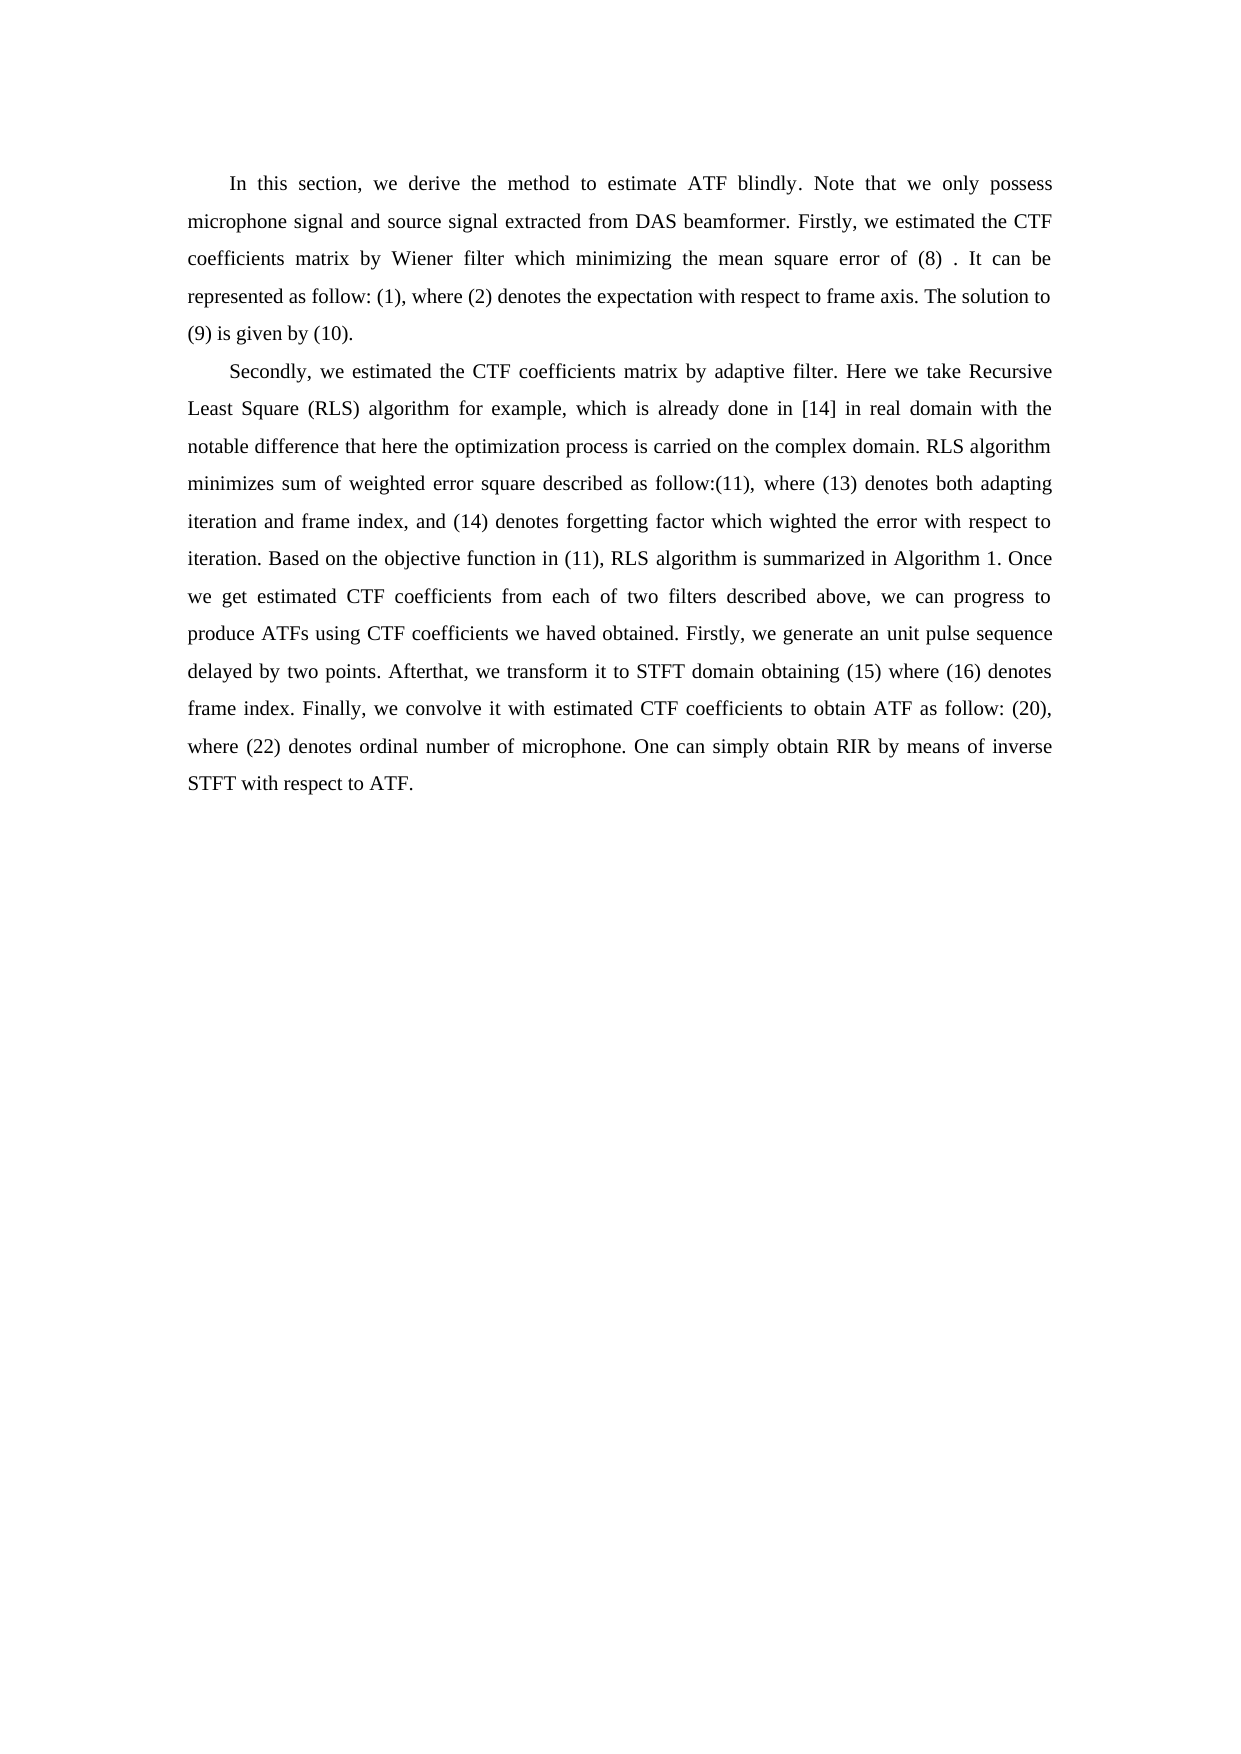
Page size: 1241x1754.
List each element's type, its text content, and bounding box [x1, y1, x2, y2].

text Secondly, we estimated the CTF coefficients matrix by adaptive filter. Here we take Recursive Least Square (RLS) algorithm for example, which is already done in [14] in real domain with the notable difference that here the optimization process is carried on the complex domain. RLS algorithm minimizes sum of weighted error square described as follow:(11), where (13) denotes both adapting iteration and frame index, and (14) denotes forgetting factor which wighted the error with respect to iteration. Based on the objective function in (11), RLS algorithm is summarized in Algorithm 1. Once we get estimated CTF coefficients from each of two filters described above, we can progress to produce ATFs using CTF coefficients we haved obtained. Firstly, we generate an unit pulse sequence delayed by two points. Afterthat, we transform it to STFT domain obtaining (15) where (16) denotes frame index. Finally, we convolve it with estimated CTF coefficients to obtain ATF as follow: (20), where (22) denotes ordinal number of microphone. One can simply obtain RIR by means of inverse STFT with respect to ATF. [187, 352, 1053, 802]
text In this section, we derive the method to estimate ATF blindly. Note that we only possess microphone signal and source signal extracted from DAS beamformer. Firstly, we estimated the CTF coefficients matrix by Wiener filter which minimizing the mean square error of (8) . It can be represented as follow: (1), where (2) denotes the expectation with respect to frame axis. The solution to (9) is given by (10). [187, 164, 1053, 352]
